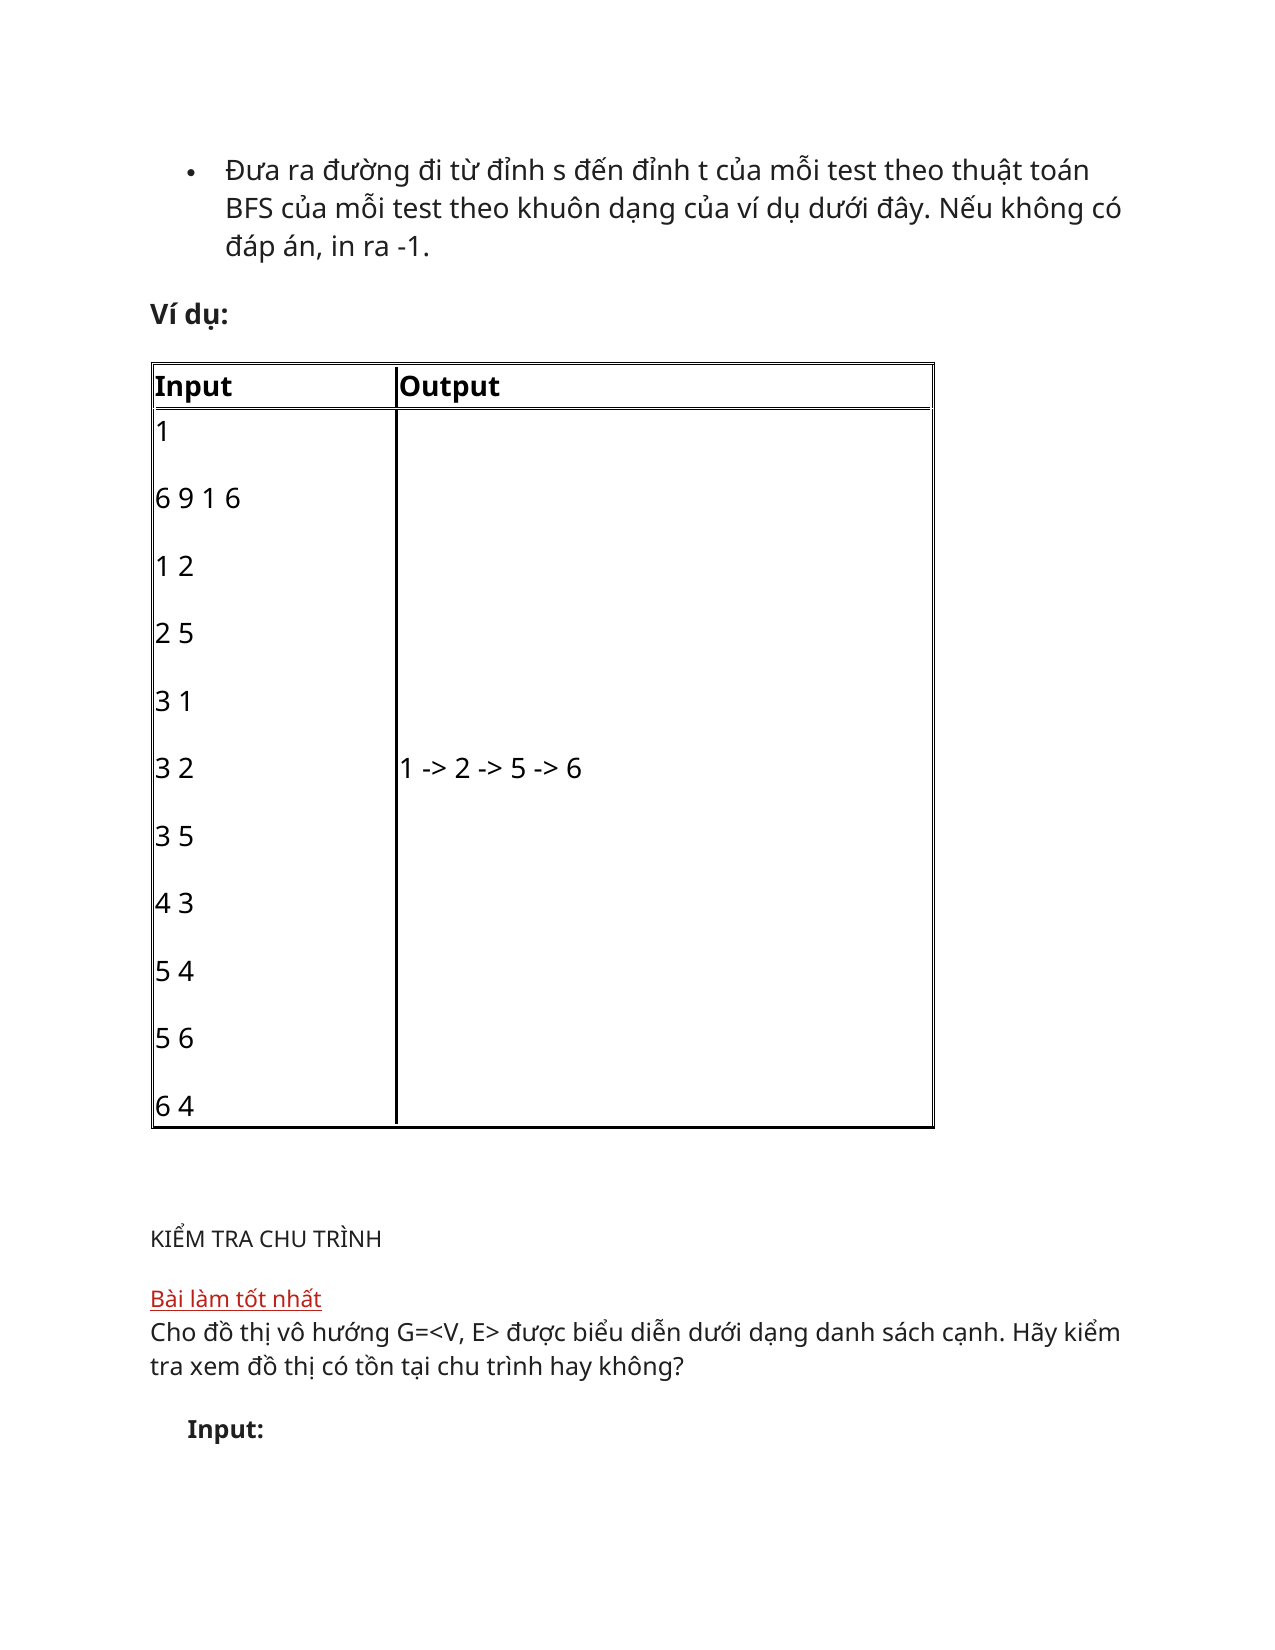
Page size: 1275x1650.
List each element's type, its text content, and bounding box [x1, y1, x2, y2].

table_header Output [396, 365, 932, 406]
text Cho đồ thị vô hướng G=<V, E> được biểu diễn dưới dạng danh sách cạnh. Hãy kiểm tra xem đồ thị có tồn tại chu trình hay không? [150, 1315, 1125, 1383]
list Đưa ra đường đi từ đỉnh s đến đỉnh t của mỗi test theo thuật toán BFS của mỗi test theo khuôn dạng của ví dụ dưới đây. Nếu không có đáp án, in ra -1. [187, 150, 1125, 265]
text Ví dụ: [150, 294, 1125, 332]
table_header Input [154, 365, 396, 406]
text Input: [187, 1412, 1125, 1446]
table_cell 1 6 9 1 6 1 2 2 5 3 1 3 2 3 5 4 3 5 4 5 6 6 4 [154, 406, 396, 1126]
text KIỂM TRA CHU TRÌNH [150, 1223, 1125, 1254]
table_cell 1 -> 2 -> 5 -> 6 [396, 406, 932, 1126]
text Bài làm tốt nhất [150, 1283, 1125, 1315]
